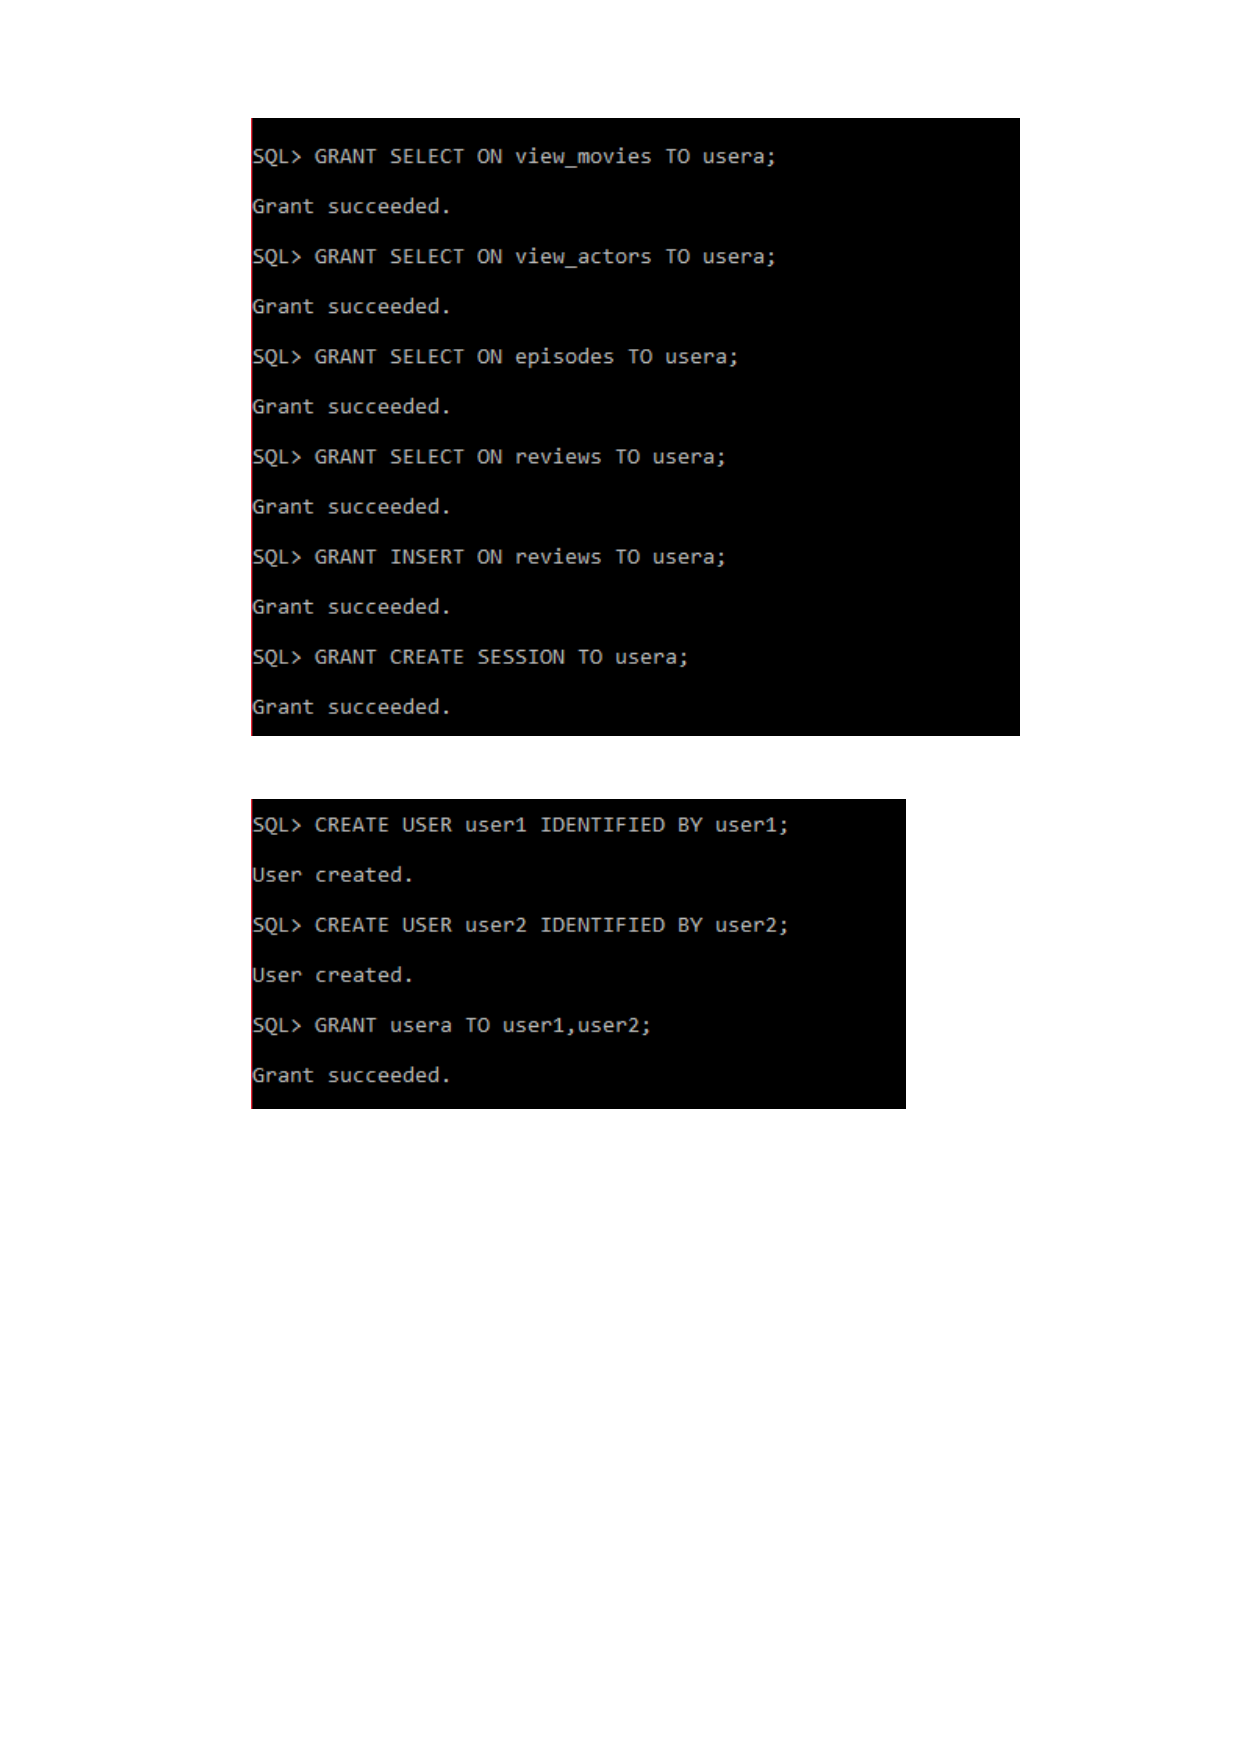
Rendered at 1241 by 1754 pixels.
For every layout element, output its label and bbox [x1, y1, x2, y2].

picture [251, 118, 1020, 736]
picture [251, 799, 906, 1109]
